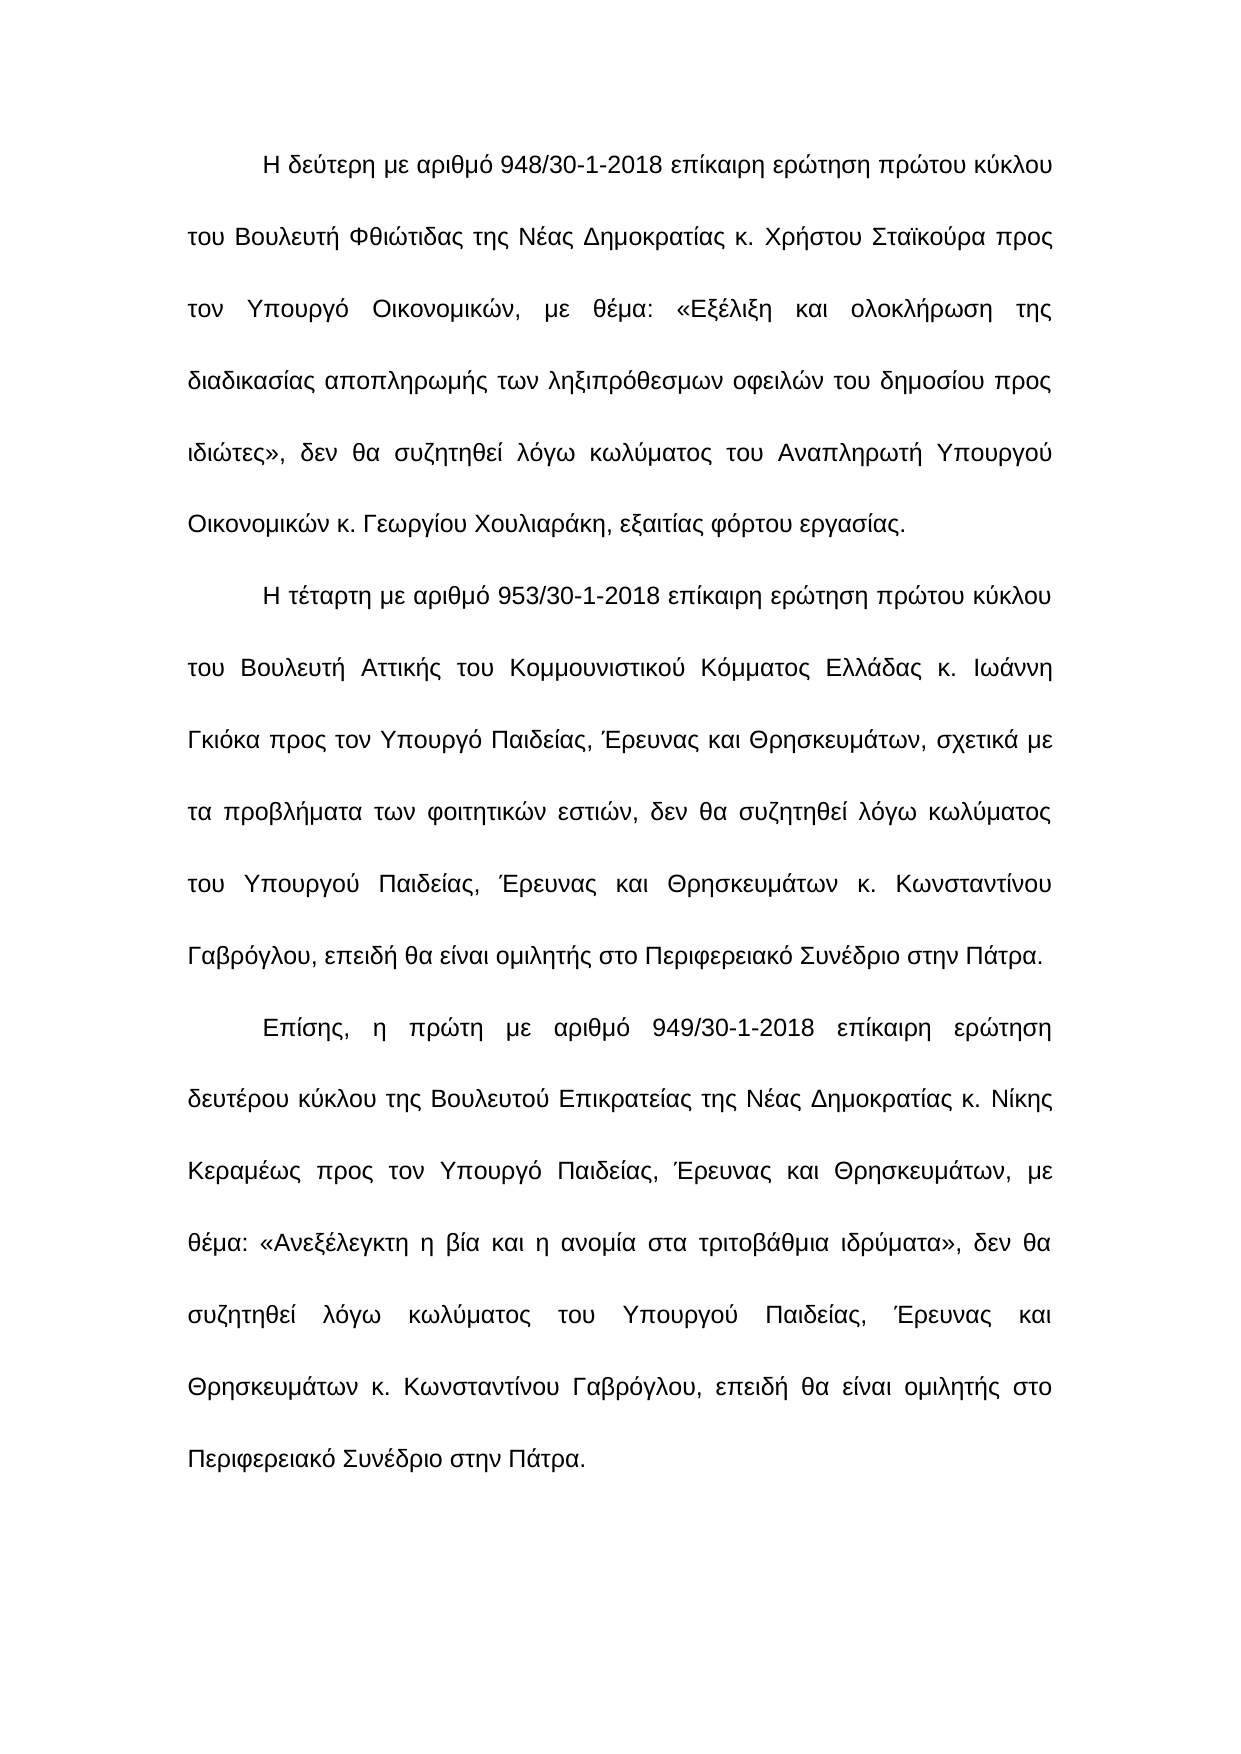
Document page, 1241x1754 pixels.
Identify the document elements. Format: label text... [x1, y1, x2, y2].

text Επίσης, η πρώτη με αριθμό 949/30-1-2018 επίκαιρη ερώτηση δευτέρου κύκλου της Βουλευτού Επικρατείας της Νέας Δημοκρατίας κ. Νίκης Κεραμέως προς τον Υπουργό Παιδείας, Έρευνας και Θρησκευμάτων, με θέμα: «Ανεξέλεγκτη η βία και η ανομία στα τριτοβάθμια ιδρύματα», δεν θα συζητηθεί λόγω κωλύματος του Υπουργού Παιδείας, Έρευνας και Θρησκευμάτων κ. Κωνσταντίνου Γαβρόγλου, επειδή θα είναι ομιλητής στο Περιφερειακό Συνέδριο στην Πάτρα. [187, 1012, 1053, 1472]
text Η τέταρτη με αριθμό 953/30-1-2018 επίκαιρη ερώτηση πρώτου κύκλου του Βουλευτή Αττικής του Κομμουνιστικού Κόμματος Ελλάδας κ. Ιωάννη Γκιόκα προς τον Υπουργό Παιδείας, Έρευνας και Θρησκευμάτων, σχετικά με τα προβλήματα των φοιτητικών εστιών, δεν θα συζητηθεί λόγω κωλύματος του Υπουργού Παιδείας, Έρευνας και Θρησκευμάτων κ. Κωνσταντίνου Γαβρόγλου, επειδή θα είναι ομιλητής στο Περιφερειακό Συνέδριο στην Πάτρα. [187, 581, 1053, 969]
text Η δεύτερη με αριθμό 948/30-1-2018 επίκαιρη ερώτηση πρώτου κύκλου του Βουλευτή Φθιώτιδας της Νέας Δημοκρατίας κ. Χρήστου Σταϊκούρα προς τον Υπουργό Οικονομικών, με θέμα: «Εξέλιξη και ολοκλήρωση της διαδικασίας αποπληρωμής των ληξιπρόθεσμων οφειλών του δημοσίου προς ιδιώτες», δεν θα συζητηθεί λόγω κωλύματος του Αναπληρωτή Υπουργού Οικονομικών κ. Γεωργίου Χουλιαράκη, εξαιτίας φόρτου εργασίας. [187, 150, 1053, 538]
